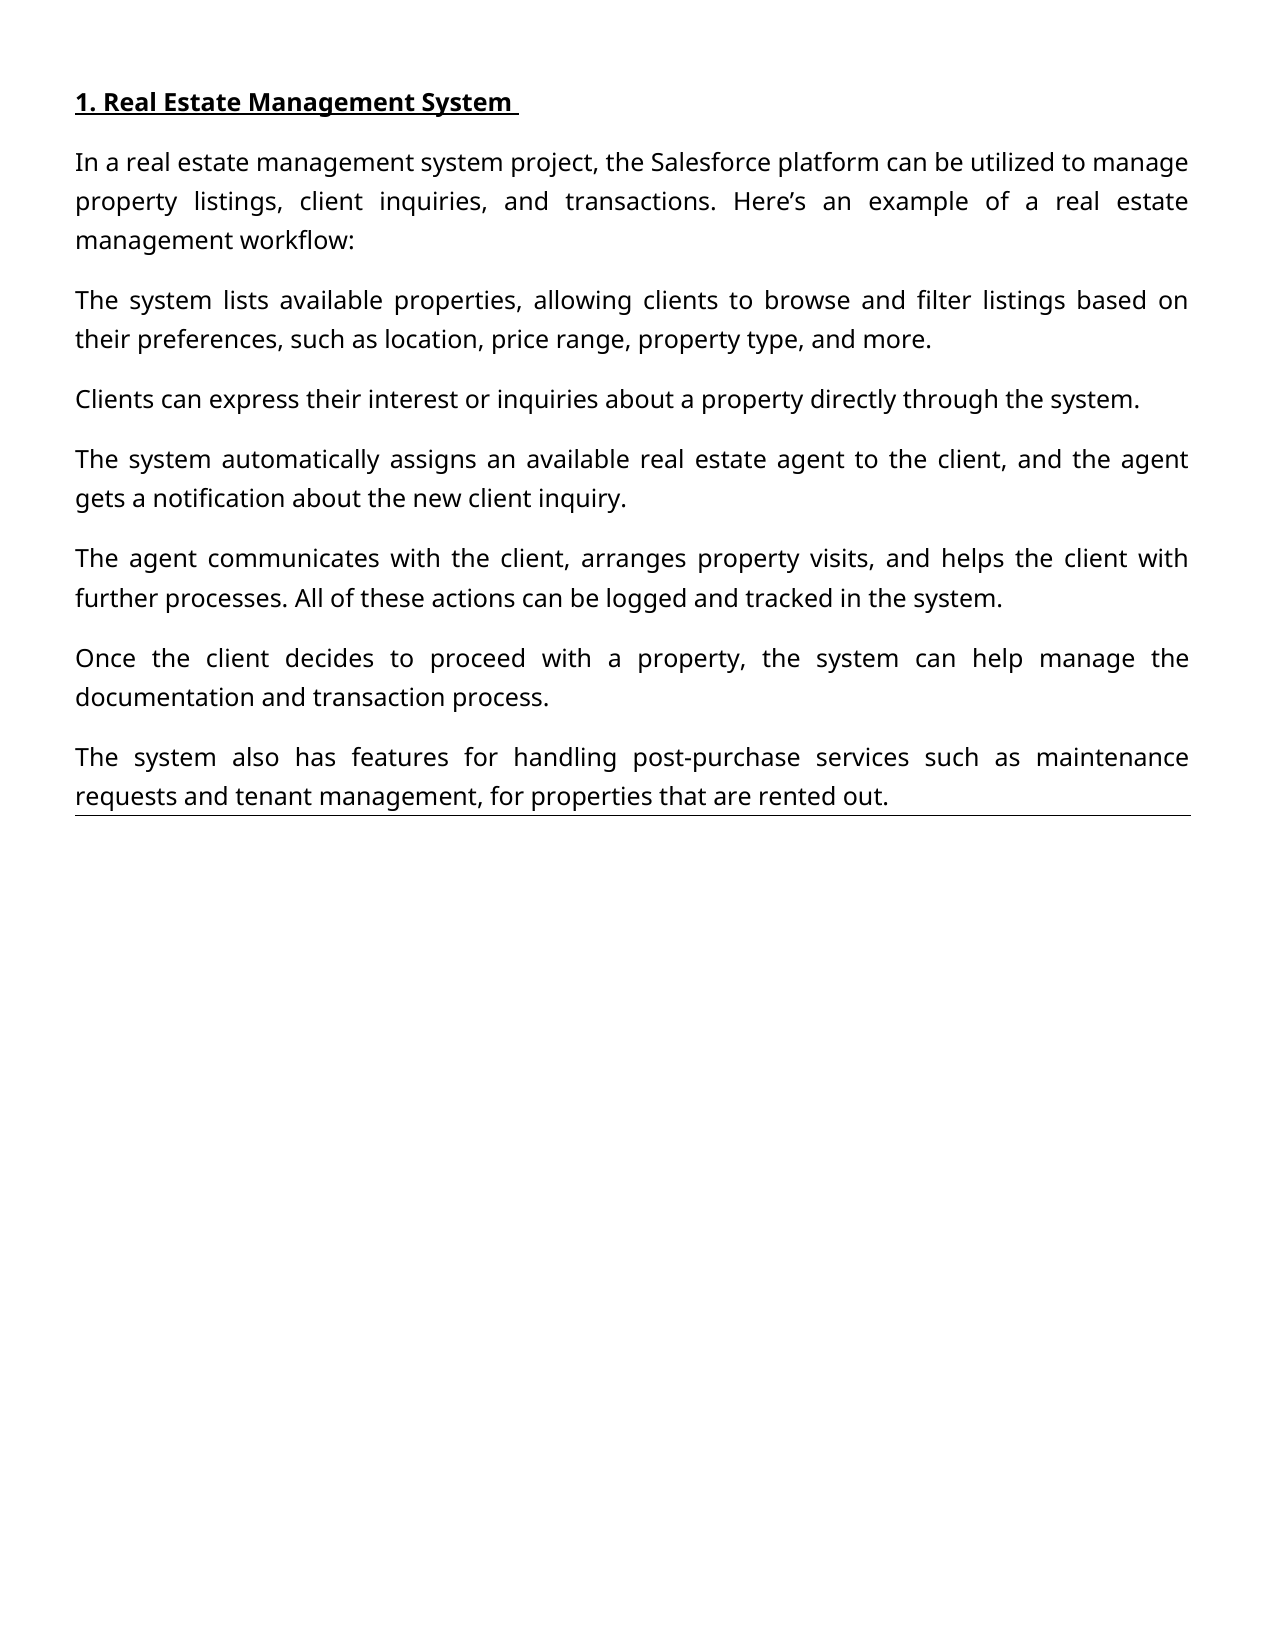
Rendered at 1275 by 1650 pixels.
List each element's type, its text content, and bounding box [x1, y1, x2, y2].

text In a real estate management system project, the Salesforce platform can be utilized to manage property listings, client inquiries, and transactions. Here’s an example of a real estate management workflow: [75, 144, 1191, 257]
text Once the client decides to proceed with a property, the system can help manage the documentation and transaction process. [75, 640, 1191, 713]
text The system automatically assigns an available real estate agent to the client, and the agent gets a notification about the new client inquiry. [75, 442, 1191, 515]
text The agent communicates with the client, arranges property visits, and helps the client with further processes. All of these actions can be logged and tracked in the system. [75, 541, 1191, 614]
text 1. Real Estate Management System [75, 84, 1191, 118]
text Clients can express their interest or inquiries about a property directly through the system. [75, 382, 1191, 416]
text The system lists available properties, allowing clients to browse and filter listings based on their preferences, such as location, price range, property type, and more. [75, 283, 1191, 356]
text The system also has features for handling post-purchase services such as maintenance requests and tenant management, for properties that are rented out. [75, 739, 1191, 815]
